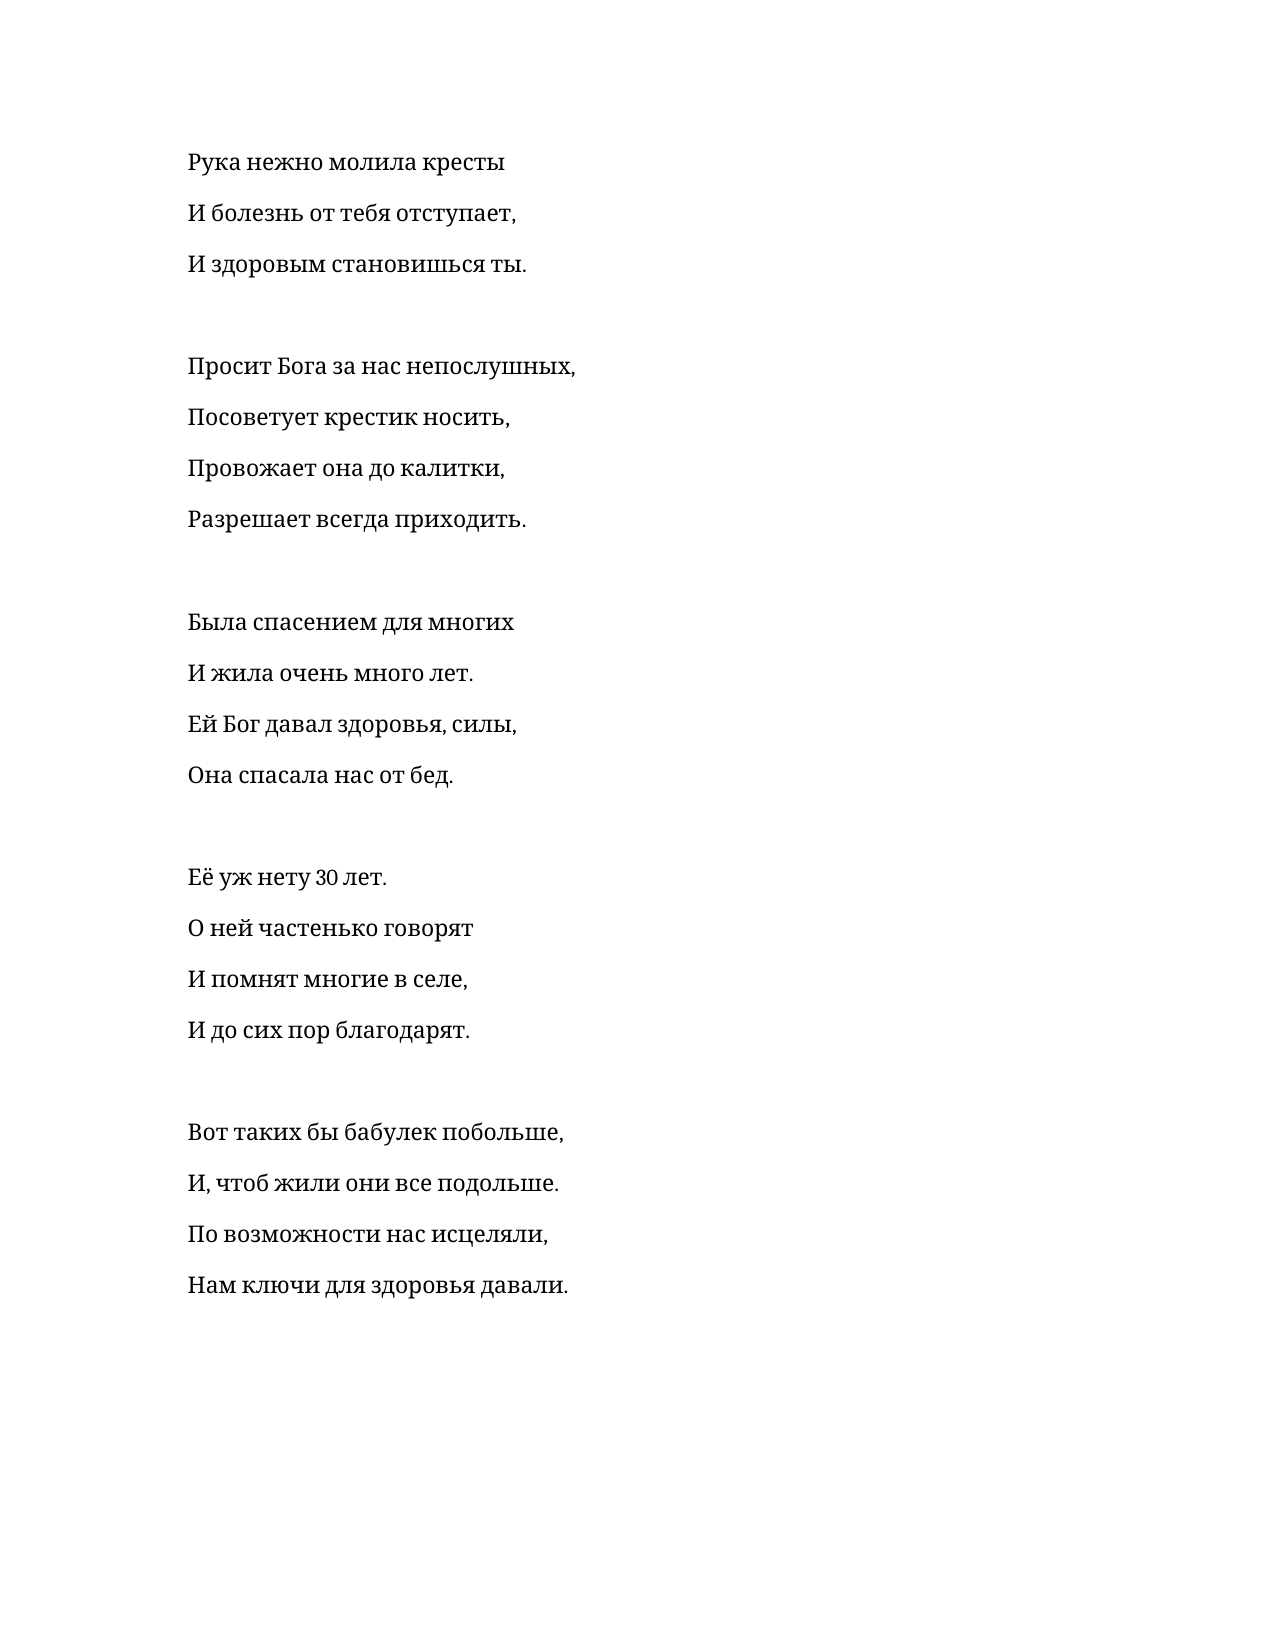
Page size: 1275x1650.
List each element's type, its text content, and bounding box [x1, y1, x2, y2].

text И помнят многие в селе, [187, 967, 1087, 993]
text Вот таких бы бабулек побольше, [187, 1120, 1087, 1146]
text И жила очень много лет. [187, 660, 1087, 687]
text Ей Бог давал здоровья, силы, [187, 711, 1087, 738]
text И болезнь от тебя отступает, [187, 201, 1087, 227]
text О ней частенько говорят [187, 916, 1087, 942]
text Нам ключи для здоровья давали. [187, 1273, 1087, 1299]
text Разрешает всегда приходить. [187, 507, 1087, 534]
text И здоровым становишься ты. [187, 252, 1087, 278]
text Провожает она до калитки, [187, 456, 1087, 483]
text И, чтоб жили они все подольше. [187, 1171, 1087, 1197]
text Она спасала нас от бед. [187, 762, 1087, 789]
text По возможности нас исцеляли, [187, 1222, 1087, 1248]
text Посоветует крестик носить, [187, 405, 1087, 432]
text Её уж нету 30 лет. [187, 864, 1087, 891]
text Просит Бога за нас непослушных, [187, 354, 1087, 381]
text Рука нежно молила кресты [187, 150, 1087, 176]
text И до сих пор благодарят. [187, 1018, 1087, 1044]
text Была спасением для многих [187, 609, 1087, 636]
